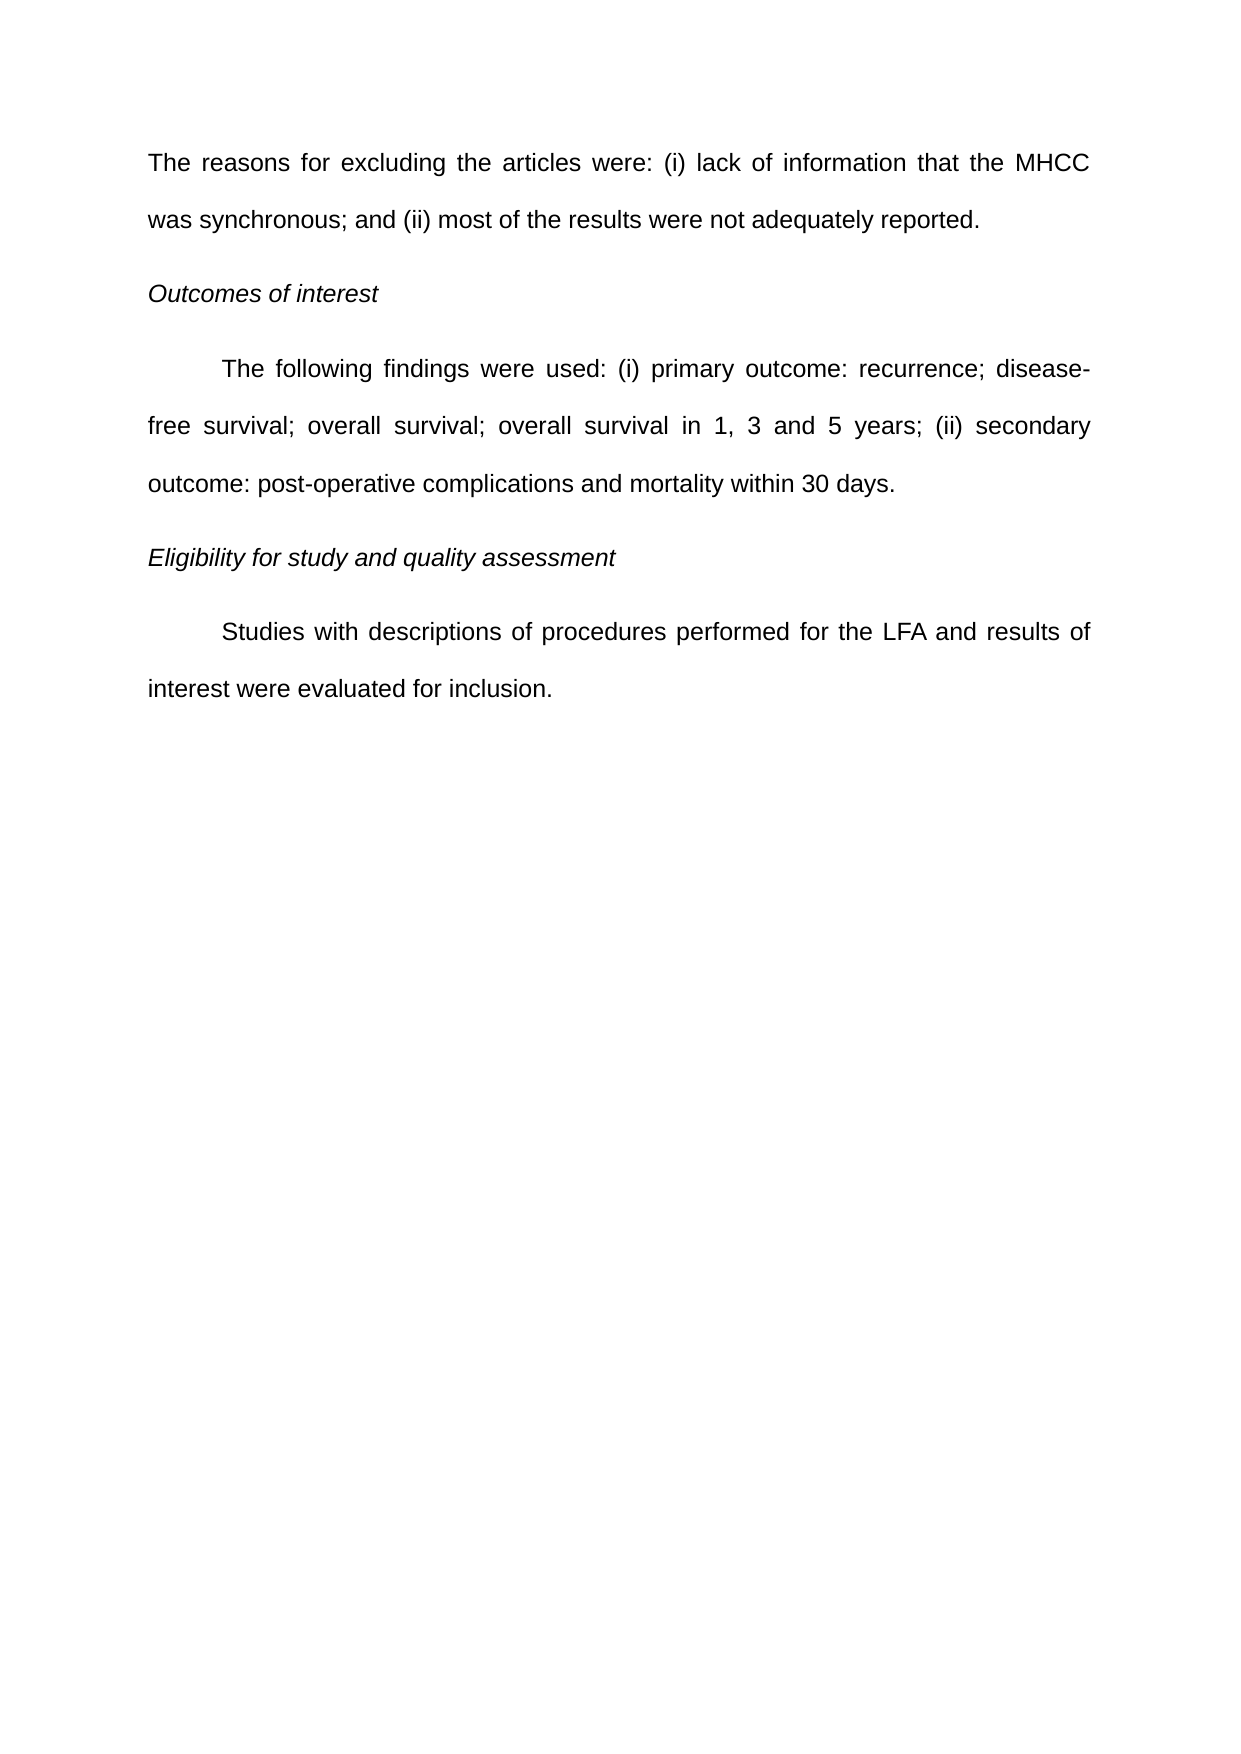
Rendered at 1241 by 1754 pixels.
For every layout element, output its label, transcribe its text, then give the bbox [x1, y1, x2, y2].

text Outcomes of interest [148, 279, 1092, 308]
text The following findings were used: (i) primary outcome: recurrence; disease-free survival; overall survival; overall survival in 1, 3 and 5 years; (ii) secondary outcome: post-operative complications and mortality within 30 days. [148, 353, 1092, 497]
text Studies with descriptions of procedures performed for the LFA and results of interest were evaluated for inclusion. [148, 617, 1092, 703]
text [148, 148, 1092, 234]
text Eligibility for study and quality assessment [148, 543, 1092, 571]
